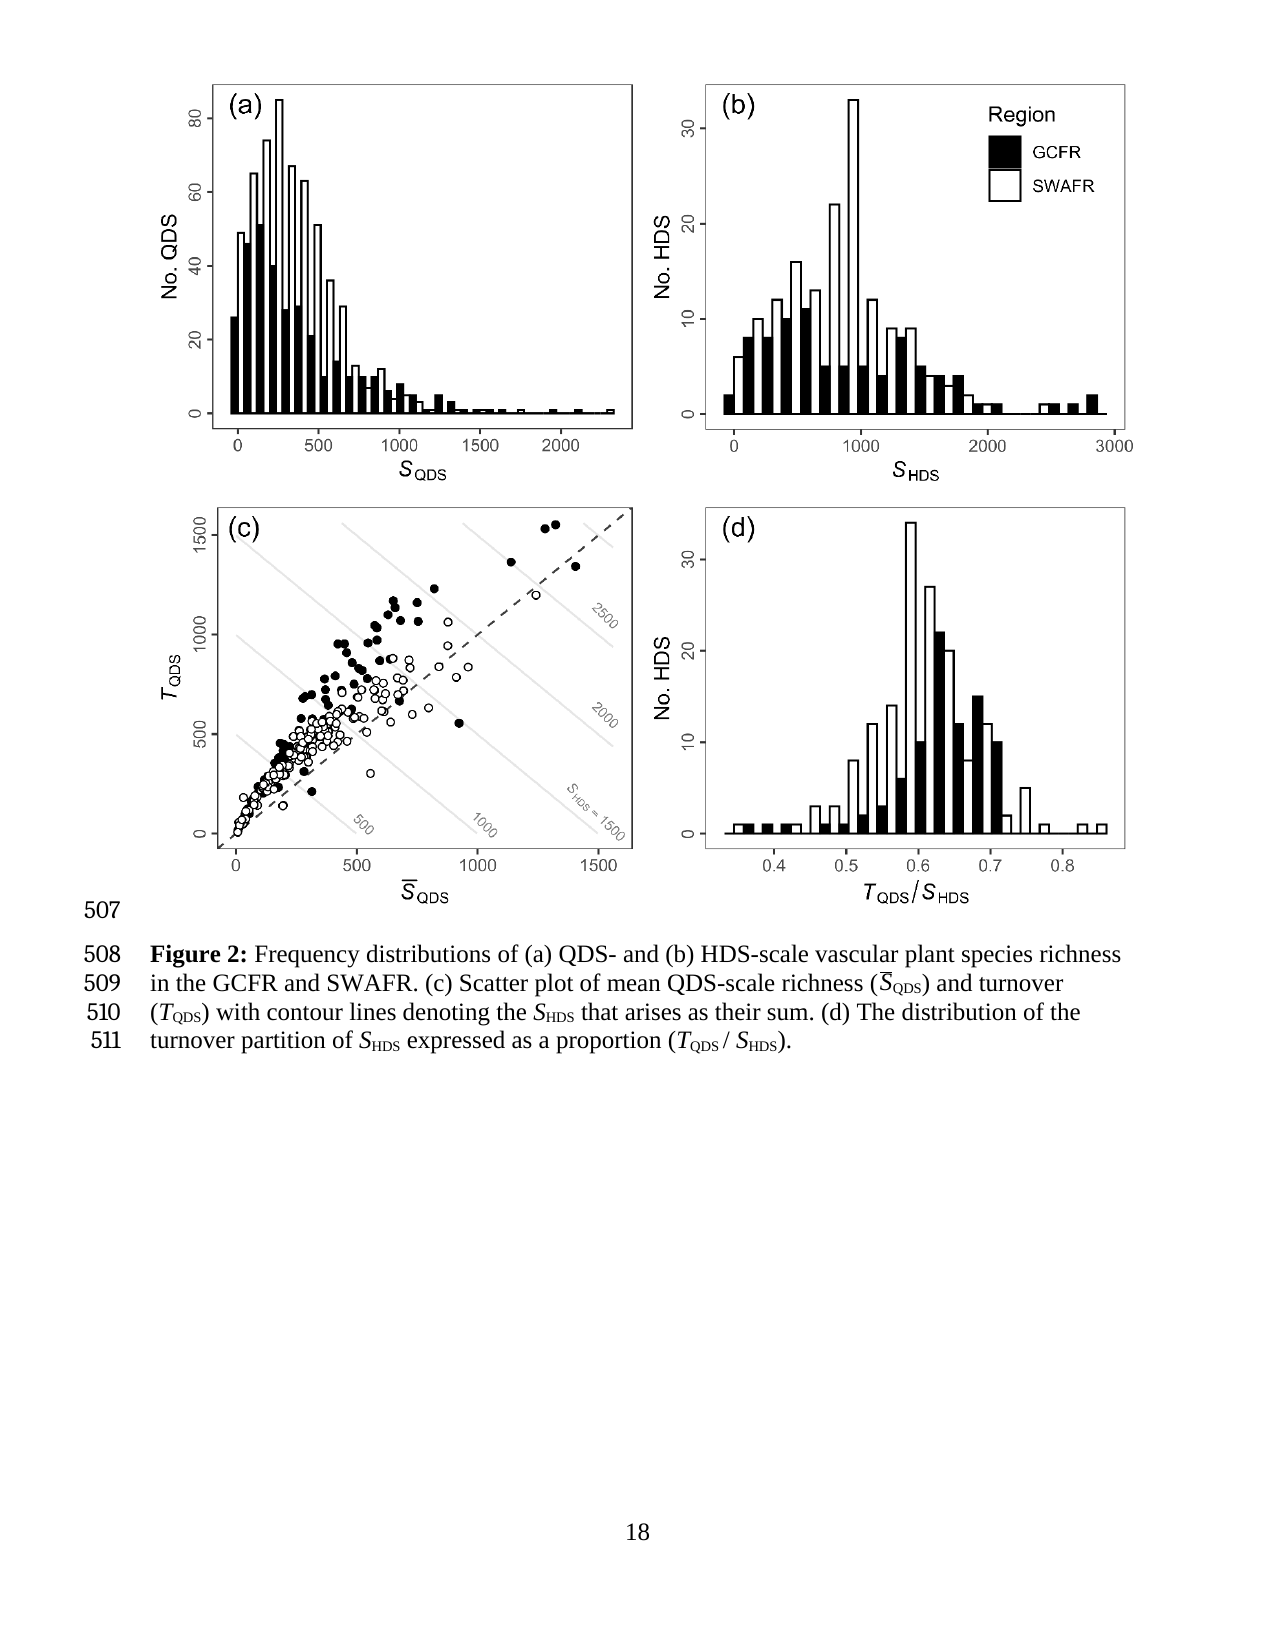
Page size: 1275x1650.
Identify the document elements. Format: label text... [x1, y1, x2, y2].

text Figure 2: Frequency distributions of (a) QDS- and (b) HDS-scale vascular plant species richness in the GCFR and SWAFR. (c) Scatter plot of mean QDS-scale richness (QDS) and turnover (TQDS) with contour lines denoting the SHDS that arises as their sum. (d) The distribution of the turnover partition of SHDS expressed as a proportion (TQDS / SHDS). [150, 939, 1125, 1054]
picture [150, 73, 1136, 919]
